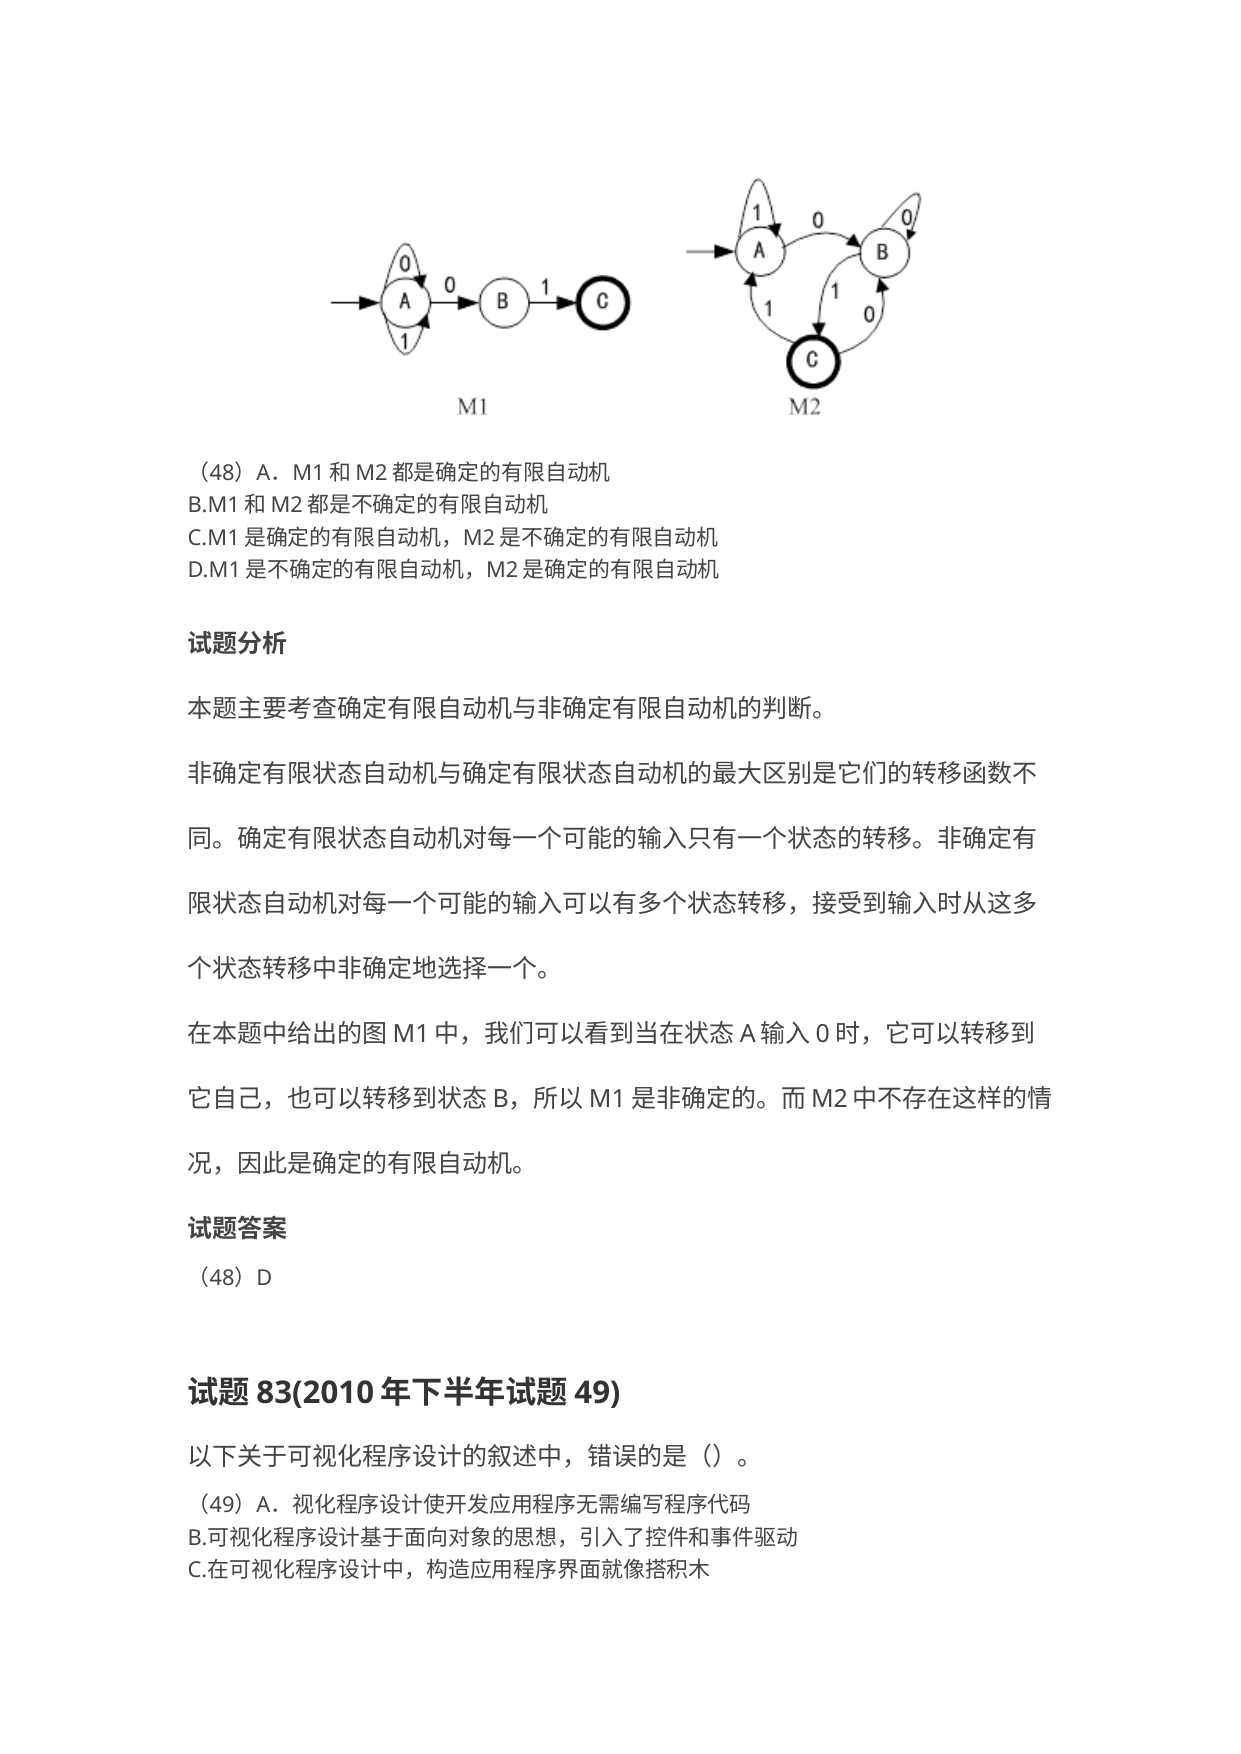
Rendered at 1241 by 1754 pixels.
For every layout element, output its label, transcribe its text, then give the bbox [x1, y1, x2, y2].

text 本题主要考查确定有限自动机与非确定有限自动机的判断。 非确定有限状态自动机与确定有限状态自动机的最大区别是它们的转移函数不同。确定有限状态自动机对每一个可能的输入只有一个状态的转移。非确定有限状态自动机对每一个可能的输入可以有多个状态转移，接受到输入时从这多个状态转移中非确定地选择一个。 在本题中给出的图M1中，我们可以看到当在状态A输入0时，它可以转移到它自己，也可以转移到状态B，所以M1是非确定的。而M2中不存在这样的情况，因此是确定的有限自动机。 [187, 674, 1053, 1194]
text （48）D [187, 1259, 1053, 1292]
text 试题分析 [187, 609, 1053, 674]
subtitle 试题83(2010年下半年试题49) [187, 1357, 1053, 1422]
text 试题答案 [187, 1194, 1053, 1259]
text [187, 1487, 1053, 1584]
picture [300, 162, 940, 434]
text 以下关于可视化程序设计的叙述中，错误的是（）。 [187, 1422, 1053, 1487]
text （48）A．M1和M2都是确定的有限自动机 B.M1和M2都是不确定的有限自动机 C.M1是确定的有限自动机，M2是不确定的有限自动机 D.M1是不确定的有限自动机，M2是确定的有限自动机 [187, 454, 1053, 584]
